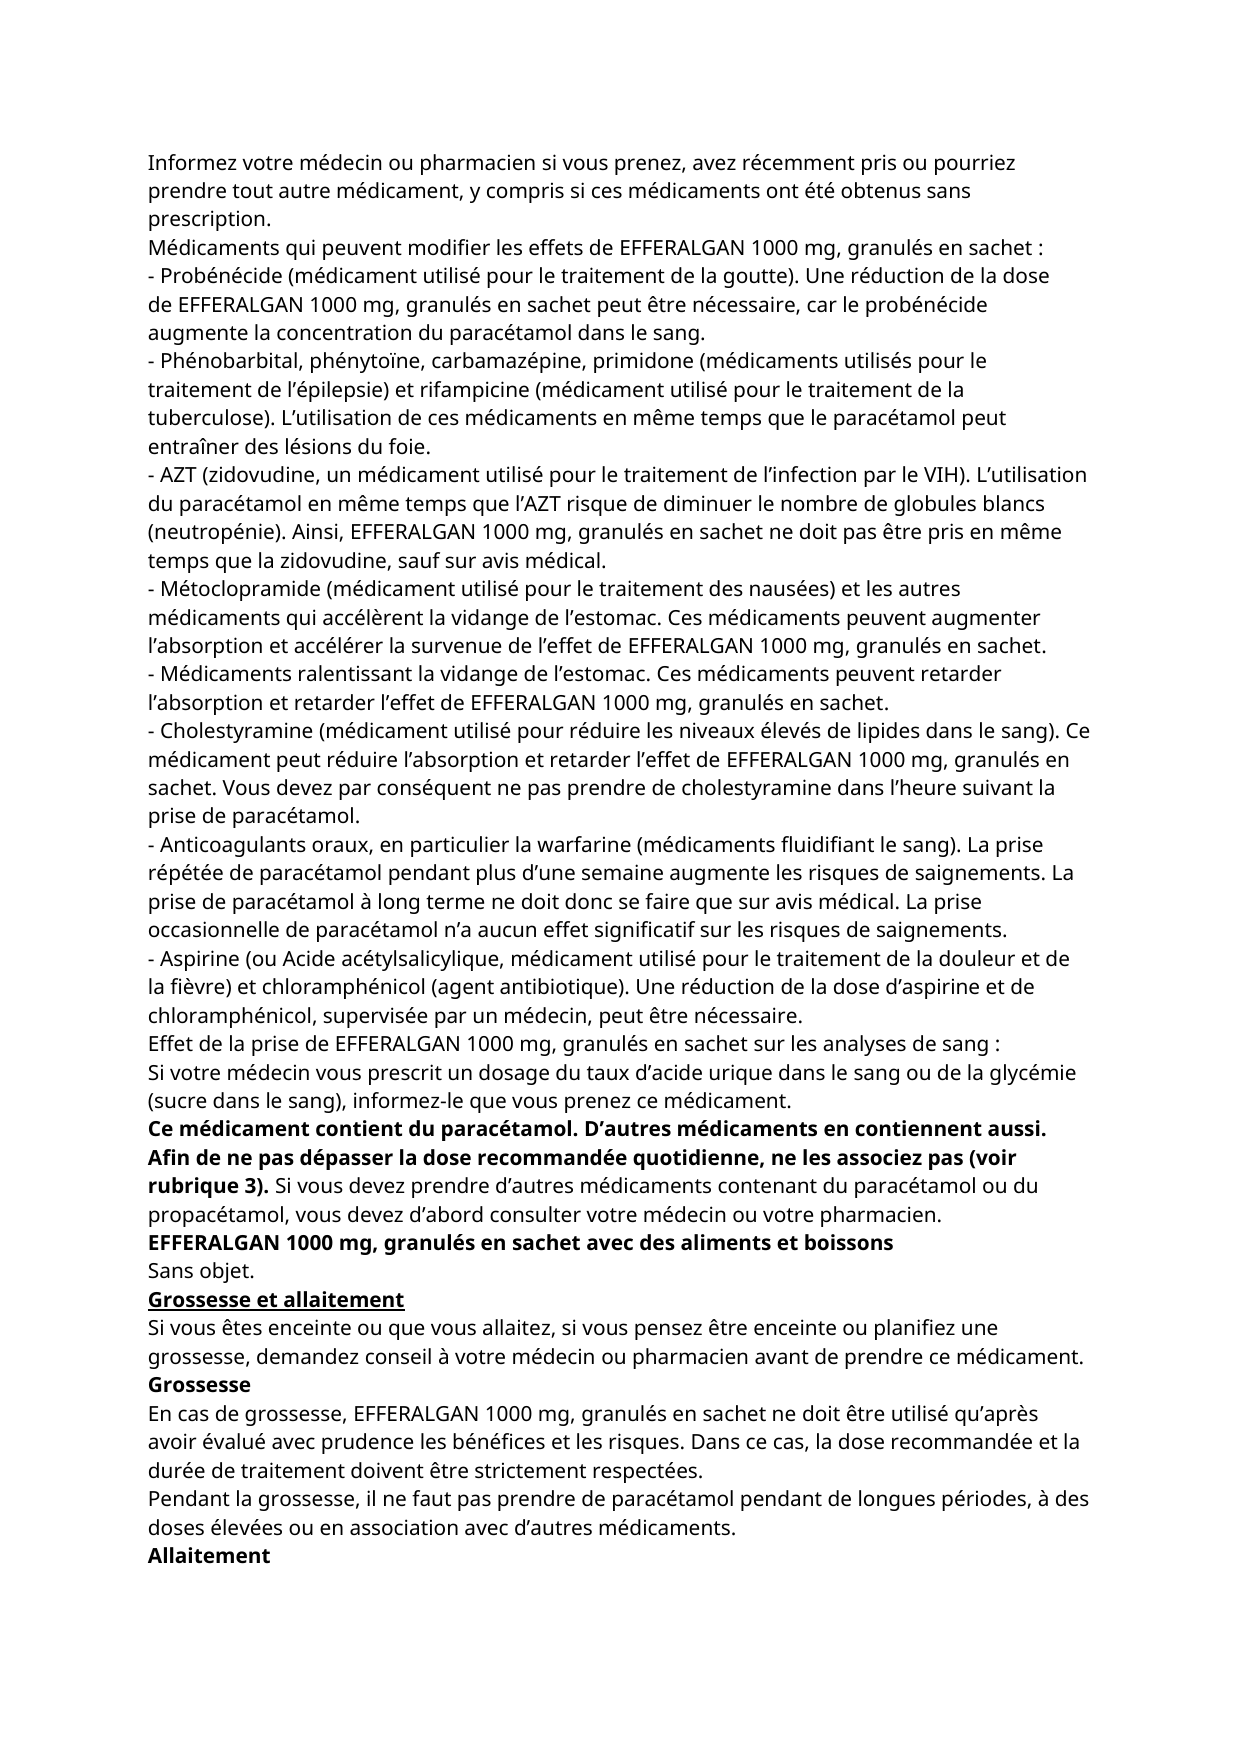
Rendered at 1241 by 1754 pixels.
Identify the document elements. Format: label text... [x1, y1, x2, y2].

text Si votre médecin vous prescrit un dosage du taux d’acide urique dans le sang ou de la glycémie (sucre dans le sang), informez-le que vous prenez ce médicament. [148, 1058, 1093, 1114]
text - Aspirine (ou Acide acétylsalicylique, médicament utilisé pour le traitement de la douleur et de la fièvre) et chloramphénicol (agent antibiotique). Une réduction de la dose d’aspirine et de chloramphénicol, supervisée par un médecin, peut être nécessaire. [148, 944, 1093, 1029]
text Grossesse [148, 1370, 1093, 1399]
text Grossesse et allaitement [148, 1285, 1093, 1313]
text Effet de la prise de EFFERALGAN 1000 mg, granulés en sachet sur les analyses de sang : [148, 1029, 1093, 1058]
text - Métoclopramide (médicament utilisé pour le traitement des nausées) et les autres médicaments qui accélèrent la vidange de l’estomac. Ces médicaments peuvent augmenter l’absorption et accélérer la survenue de l’effet de EFFERALGAN 1000 mg, granulés en sachet. [148, 574, 1093, 659]
text - Phénobarbital, phénytoïne, carbamazépine, primidone (médicaments utilisés pour le traitement de l’épilepsie) et rifampicine (médicament utilisé pour le traitement de la tuberculose). L’utilisation de ces médicaments en même temps que le paracétamol peut entraîner des lésions du foie. [148, 347, 1093, 460]
text Informez votre médecin ou pharmacien si vous prenez, avez récemment pris ou pourriez prendre tout autre médicament, y compris si ces médicaments ont été obtenus sans prescription. [148, 148, 1093, 233]
text Allaitement [148, 1541, 1093, 1569]
text Si vous êtes enceinte ou que vous allaitez, si vous pensez être enceinte ou planifiez une grossesse, demandez conseil à votre médecin ou pharmacien avant de prendre ce médicament. [148, 1313, 1093, 1370]
text - Probénécide (médicament utilisé pour le traitement de la goutte). Une réduction de la dose de EFFERALGAN 1000 mg, granulés en sachet peut être nécessaire, car le probénécide augmente la concentration du paracétamol dans le sang. [148, 261, 1093, 347]
text - AZT (zidovudine, un médicament utilisé pour le traitement de l’infection par le VIH). L’utilisation du paracétamol en même temps que l’AZT risque de diminuer le nombre de globules blancs (neutropénie). Ainsi, EFFERALGAN 1000 mg, granulés en sachet ne doit pas être pris en même temps que la zidovudine, sauf sur avis médical. [148, 460, 1093, 574]
text Pendant la grossesse, il ne faut pas prendre de paracétamol pendant de longues périodes, à des doses élevées ou en association avec d’autres médicaments. [148, 1484, 1093, 1541]
text Ce médicament contient du paracétamol. D’autres médicaments en contiennent aussi. Afin de ne pas dépasser la dose recommandée quotidienne, ne les associez pas (voir rubrique 3). Si vous devez prendre d’autres médicaments contenant du paracétamol ou du propacétamol, vous devez d’abord consulter votre médecin ou votre pharmacien. [148, 1114, 1093, 1228]
text Médicaments qui peuvent modifier les effets de EFFERALGAN 1000 mg, granulés en sachet : [148, 233, 1093, 261]
text - Médicaments ralentissant la vidange de l’estomac. Ces médicaments peuvent retarder l’absorption et retarder l’effet de EFFERALGAN 1000 mg, granulés en sachet. [148, 659, 1093, 716]
text EFFERALGAN 1000 mg, granulés en sachet avec des aliments et boissons [148, 1228, 1093, 1257]
text - Anticoagulants oraux, en particulier la warfarine (médicaments fluidifiant le sang). La prise répétée de paracétamol pendant plus d’une semaine augmente les risques de saignements. La prise de paracétamol à long terme ne doit donc se faire que sur avis médical. La prise occasionnelle de paracétamol n’a aucun effet significatif sur les risques de saignements. [148, 830, 1093, 944]
text Sans objet. [148, 1257, 1093, 1285]
text - Cholestyramine (médicament utilisé pour réduire les niveaux élevés de lipides dans le sang). Ce médicament peut réduire l’absorption et retarder l’effet de EFFERALGAN 1000 mg, granulés en sachet. Vous devez par conséquent ne pas prendre de cholestyramine dans l’heure suivant la prise de paracétamol. [148, 716, 1093, 830]
text En cas de grossesse, EFFERALGAN 1000 mg, granulés en sachet ne doit être utilisé qu’après avoir évalué avec prudence les bénéfices et les risques. Dans ce cas, la dose recommandée et la durée de traitement doivent être strictement respectées. [148, 1399, 1093, 1484]
